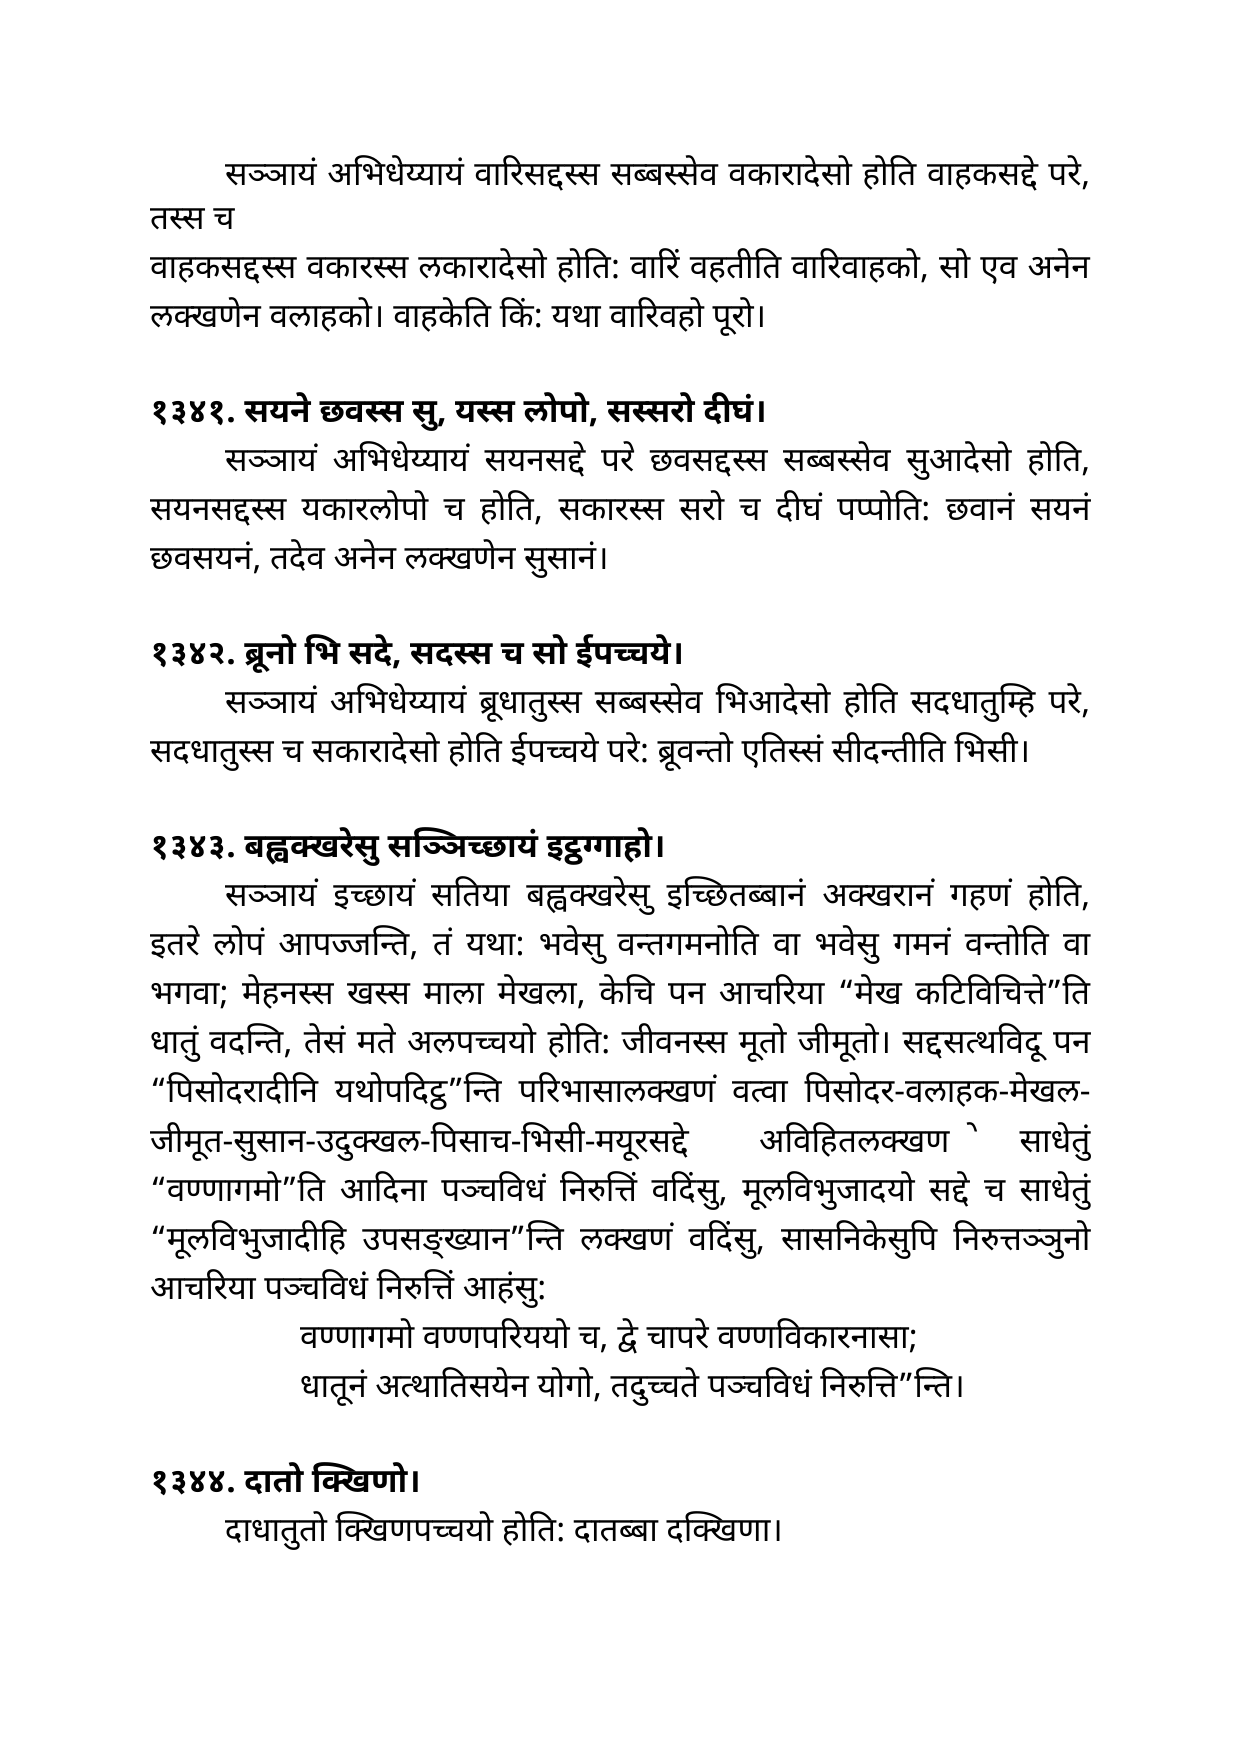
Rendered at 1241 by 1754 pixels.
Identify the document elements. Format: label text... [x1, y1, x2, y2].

text सञ्ञायं अभिधेय्यायं वारिसद्दस्स सब्बस्सेव वकारादेसो होति वाहकसद्दे परे, तस्स च [150, 150, 1090, 243]
text १३४४. दातो क्खिणो। [150, 1457, 1090, 1506]
text वाहकसद्दस्स वकारस्स लकारादेसो होति: वारिं वहतीति वारिवाहको, सो एव अनेन लक्खणेन वलाहको। वाहकेति किं: यथा वारिवहो पूरो। [150, 243, 1090, 341]
text १३४३. बह्वक्खरेसु सञ्ञिच्छायं इट्ठग्गाहो। [150, 821, 1090, 871]
text सञ्ञायं अभिधेय्यायं सयनसद्दे परे छवसद्दस्स सब्बस्सेव सुआदेसो होति, सयनसद्दस्स यकारलोपो च होति, सकारस्स सरो च दीघं पप्पोति: छवानं सयनं छवसयनं, तदेव अनेन लक्खणेन सुसानं। [150, 436, 1090, 583]
text १३४१. सयने छवस्स सु, यस्स लोपो, सस्सरो दीघं। [150, 386, 1090, 436]
text १३४२. ब्रूनो भि सदे, सदस्स च सो ईपच्चये। [150, 628, 1090, 678]
text सञ्ञायं इच्छायं सतिया बह्वक्खरेसु इच्छितब्बानं अक्खरानं गहणं होति, इतरे लोपं आपज्जन्ति, तं यथा: भवेसु वन्तगमनोति वा भवेसु गमनं वन्तोति वा भगवा; मेहनस्स खस्स माला मेखला, केचि पन आचरिया “मेख कटिविचित्ते”ति धातुं वदन्ति, तेसं मते अलपच्चयो होति: जीवनस्स मूतो जीमूतो। सद्दसत्थविदू पन “पिसोदरादीनि यथोपदिट्ठ”न्ति परिभासालक्खणं वत्वा पिसोदर-वलाहक-मेखल-जीमूत-सुसान-उदुक्खल-पिसाच-भिसी-मयूरसद्दे अविहितलक्खणे साधेतुं “वण्णागमो”ति आदिना पञ्चविधं निरुत्तिं वदिंसु, मूलविभुजादयो सद्दे च साधेतुं “मूलविभुजादीहि उपसङ्ख्यान”न्ति लक्खणं वदिंसु, सासनिकेसुपि निरुत्तञ्ञुनो आचरिया पञ्चविधं निरुत्तिं आहंसु: [150, 871, 1090, 1313]
text धातूनं अत्थातिसयेन योगो, तदुच्चते पञ्चविधं निरुत्ति”न्ति। [150, 1362, 1090, 1411]
text सञ्ञायं अभिधेय्यायं ब्रूधातुस्स सब्बस्सेव भिआदेसो होति सदधातुम्हि परे, सदधातुस्स च सकारादेसो होति ईपच्चये परे: ब्रूवन्तो एतिस्सं सीदन्तीति भिसी। [150, 678, 1090, 776]
text वण्णागमो वण्णपरिययो च, द्वे चापरे वण्णविकारनासा; [150, 1313, 1090, 1362]
text दाधातुतो क्खिणपच्चयो होति: दातब्बा दक्खिणा। [150, 1506, 1090, 1555]
